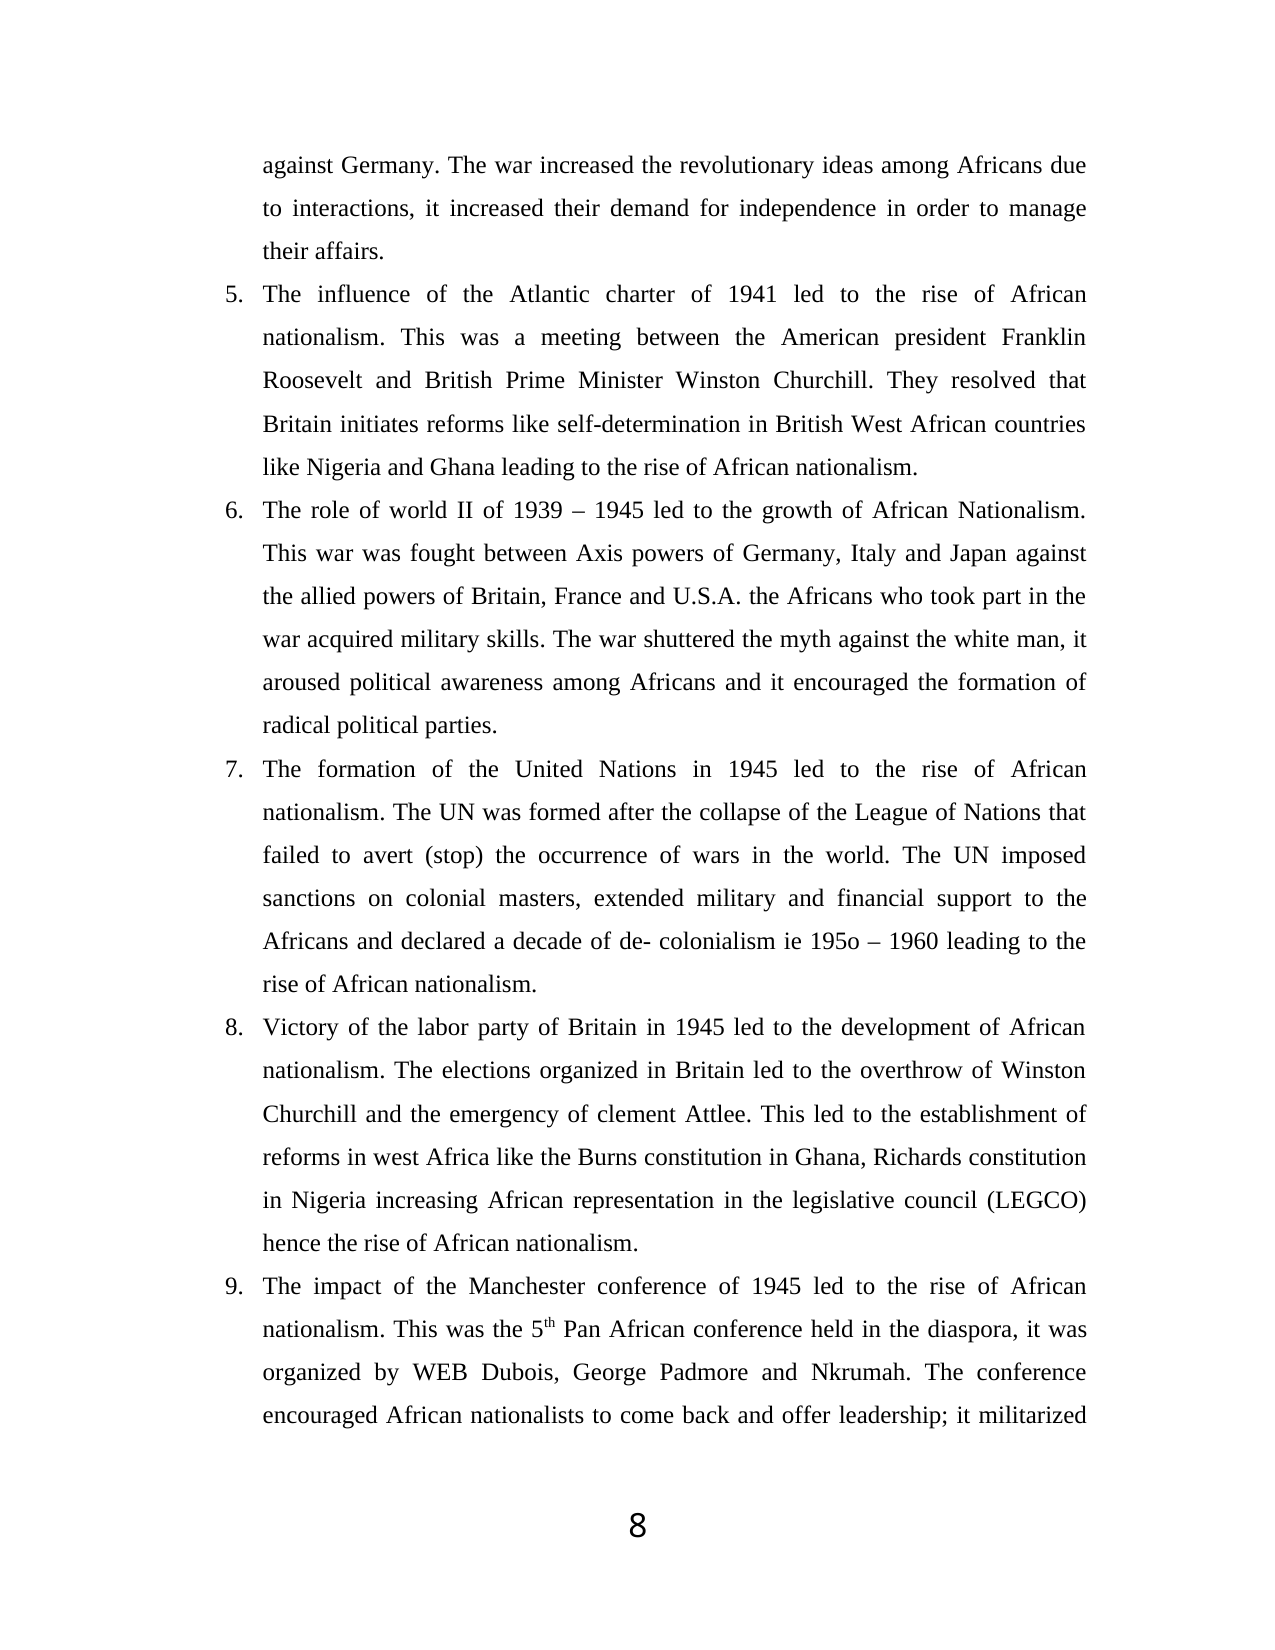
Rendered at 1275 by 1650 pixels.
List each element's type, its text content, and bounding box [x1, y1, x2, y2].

list The influence of the Atlantic charter of 1941 led to the rise of African nationalism. This was a meeting between the American president Franklin Roosevelt and British Prime Minister Winston Churchill. They resolved that Britain initiates reforms like self-determination in British West African countries like Nigeria and Ghana leading to the rise of African nationalism. [225, 279, 1087, 481]
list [225, 150, 1087, 265]
list The formation of the United Nations in 1945 led to the rise of African nationalism. The UN was formed after the collapse of the League of Nations that failed to avert (stop) the occurrence of wars in the world. The UN imposed sanctions on colonial masters, extended military and financial support to the Africans and declared a decade of de- colonialism ie 195o – 1960 leading to the rise of African nationalism. [225, 754, 1087, 998]
list The role of world II of 1939 – 1945 led to the growth of African Nationalism. This war was fought between Axis powers of Germany, Italy and Japan against the allied powers of Britain, France and U.S.A. the Africans who took part in the war acquired military skills. The war shuttered the myth against the white man, it aroused political awareness among Africans and it encouraged the formation of radical political parties. [225, 495, 1087, 739]
list Victory of the labor party of Britain in 1945 led to the development of African nationalism. The elections organized in Britain led to the overthrow of Winston Churchill and the emergency of clement Attlee. This led to the establishment of reforms in west Africa like the Burns constitution in Ghana, Richards constitution in Nigeria increasing African representation in the legislative council (LEGCO) hence the rise of African nationalism. [225, 1012, 1087, 1257]
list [225, 1271, 1087, 1429]
